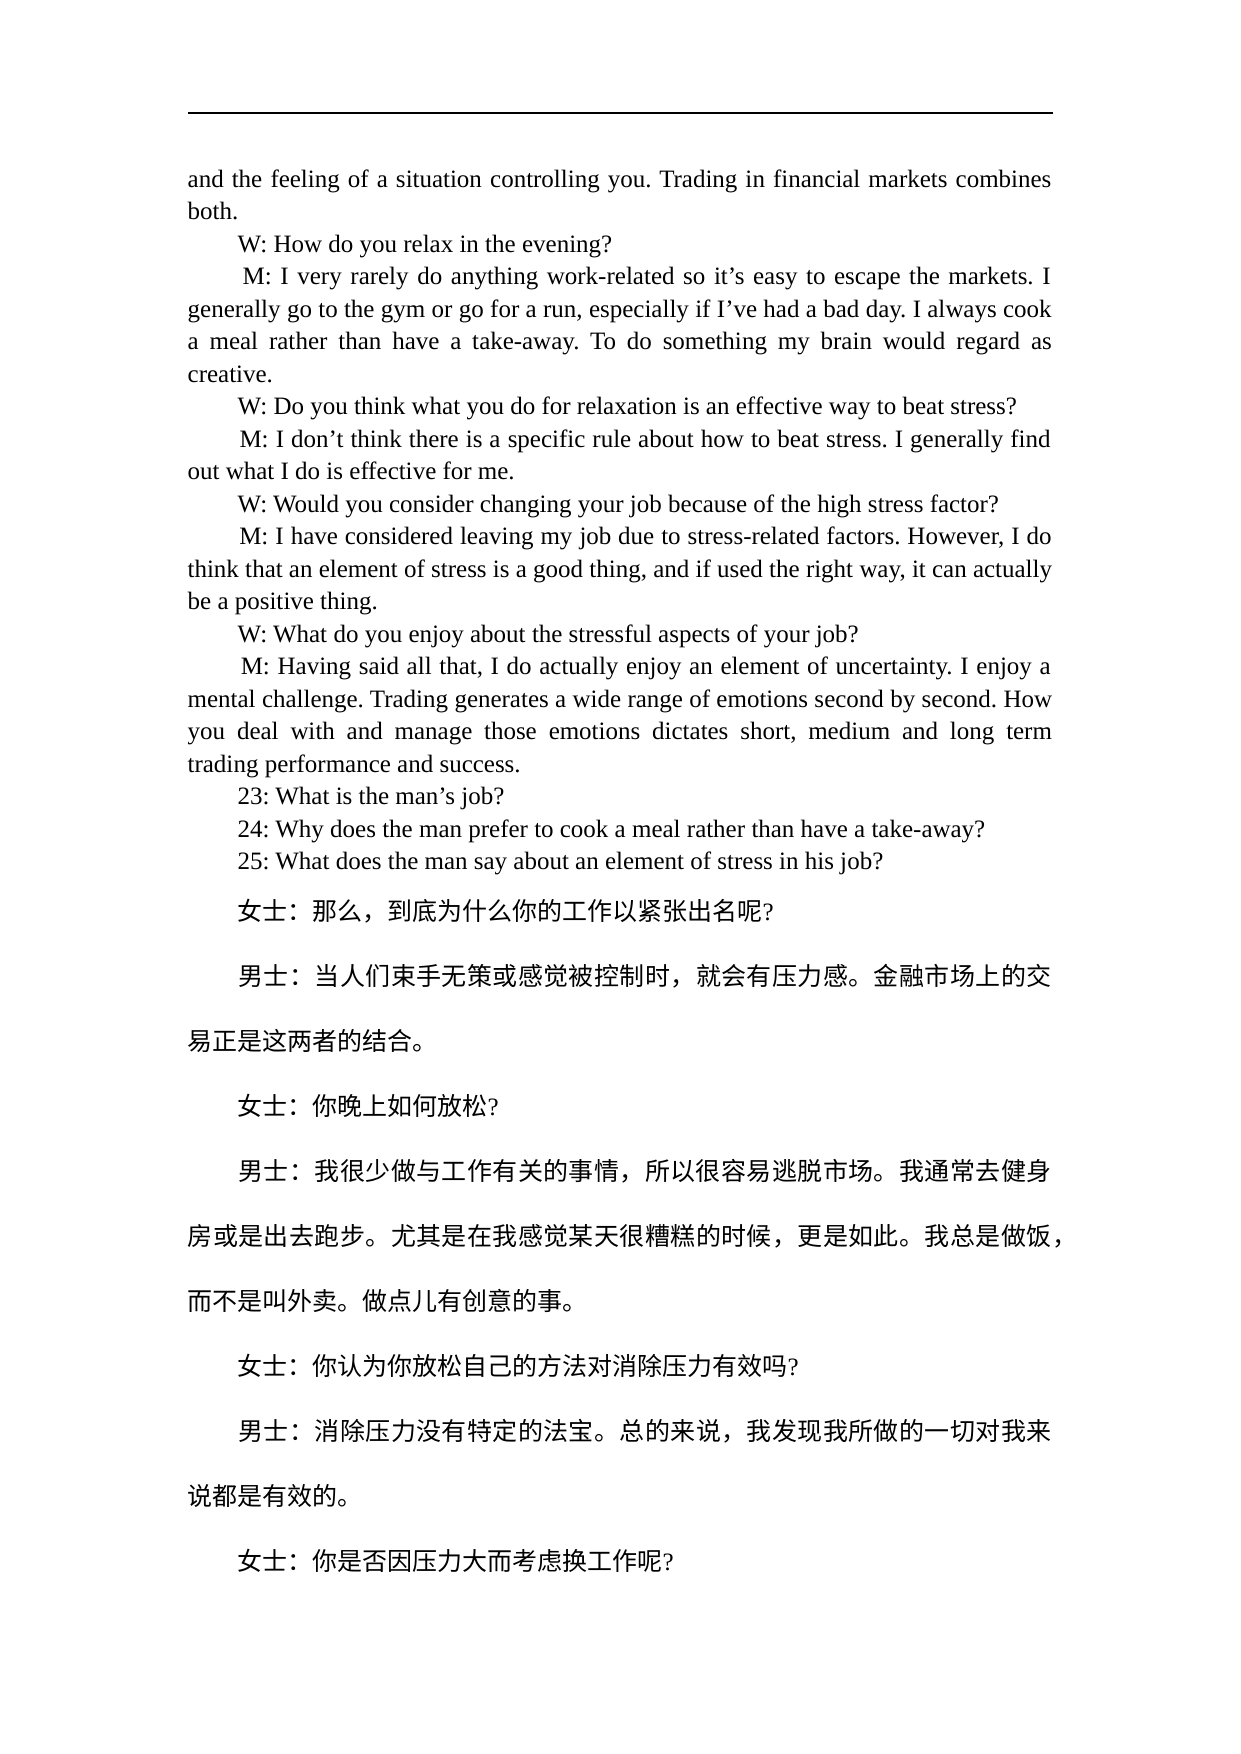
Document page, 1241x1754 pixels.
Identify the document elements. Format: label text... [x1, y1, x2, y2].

text M: I very rarely do anything work-related so it’s easy to escape the markets. I generally go to the gym or go for a run, especially if I’ve had a bad day. I always cook a meal rather than have a take-away. To do something my brain would regard as creative. [187, 259, 1053, 389]
text M: I have considered leaving my job due to stress-related factors. However, I do think that an element of stress is a good thing, and if used the right way, it can actually be a positive thing. [187, 519, 1053, 617]
text 24: Why does the man prefer to cook a meal rather than have a take-away? [187, 812, 1053, 844]
text W: Would you consider changing your job because of the high stress factor? [187, 487, 1053, 519]
text W: How do you relax in the evening? [187, 227, 1053, 259]
text 男士：当人们束手无策或感觉被控制时，就会有压力感。金融市场上的交易正是这两者的结合。 [187, 942, 1053, 1072]
text 女士：你晚上如何放松? [187, 1072, 1053, 1137]
text W: Do you think what you do for relaxation is an effective way to beat stress? [187, 389, 1053, 422]
text W: What do you enjoy about the stressful aspects of your job? [187, 617, 1053, 649]
text 女士：你是否因压力大而考虑换工作呢? [187, 1527, 1053, 1592]
text 23: What is the man’s job? [187, 779, 1053, 812]
text 女士：你认为你放松自己的方法对消除压力有效吗? [187, 1332, 1053, 1397]
text 25: What does the man say about an element of stress in his job? [187, 844, 1053, 877]
text 男士：消除压力没有特定的法宝。总的来说，我发现我所做的一切对我来说都是有效的。 [187, 1397, 1053, 1527]
text M: Having said all that, I do actually enjoy an element of uncertainty. I enjoy a mental challenge. Trading generates a wide range of emotions second by second. How you deal with and manage those emotions dictates short, medium and long term trading performance and success. [187, 649, 1053, 779]
text 男士：我很少做与工作有关的事情，所以很容易逃脱市场。我通常去健身房或是出去跑步。尤其是在我感觉某天很糟糕的时候，更是如此。我总是做饭，而不是叫外卖。做点儿有创意的事。 [187, 1137, 1053, 1332]
text 女士：那么，到底为什么你的工作以紧张出名呢? [187, 877, 1053, 942]
text M: I don’t think there is a specific rule about how to beat stress. I generally find out what I do is effective for me. [187, 422, 1053, 487]
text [187, 162, 1053, 227]
